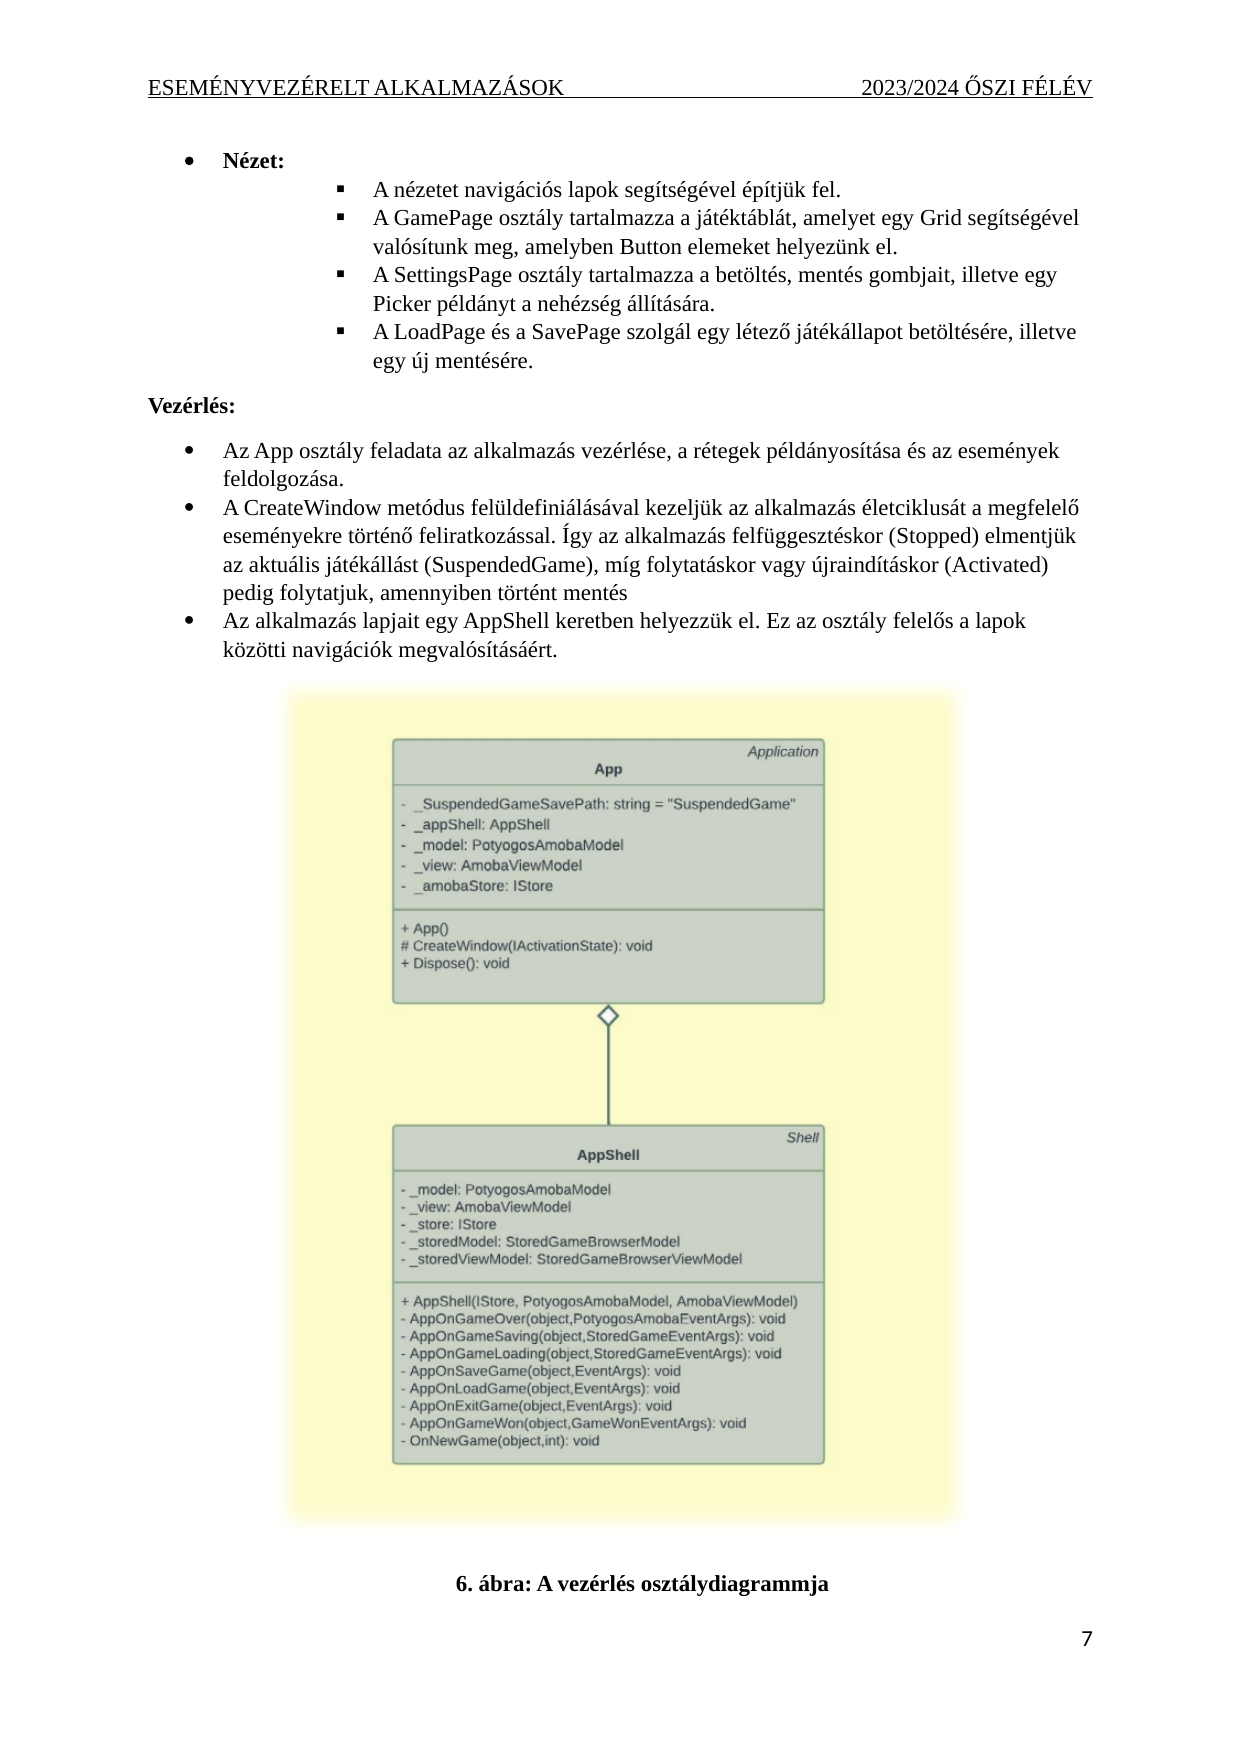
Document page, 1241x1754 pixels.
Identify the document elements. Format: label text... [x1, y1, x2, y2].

text Vezérlés: [148, 392, 1093, 418]
list Nézet: [185, 148, 1093, 174]
list A SettingsPage osztály tartalmazza a betöltés, mentés gombjait, illetve egy Picker példányt a nehézség állítására. [335, 261, 1093, 316]
list A GamePage osztály tartalmazza a játéktáblát, amelyet egy Grid segítségével valósítunk meg, amelyben Button elemeket helyezünk el. [335, 204, 1093, 259]
list A CreateWindow metódus felüldefiniálásával kezeljük az alkalmazás életciklusát a megfelelő eseményekre történő feliratkozással. Így az alkalmazás felfüggesztéskor (Stopped) elmentjük az aktuális játékállást (SuspendedGame), míg folytatáskor vagy újraindításkor (Activated) pedig folytatjuk, amennyiben történt mentés [185, 494, 1093, 605]
list A nézetet navigációs lapok segítségével építjük fel. [335, 176, 1093, 202]
list Az App osztály feladata az alkalmazás vezérlése, a rétegek példányosítása és az események feldolgozása. [185, 437, 1093, 492]
list A LoadPage és a SavePage szolgál egy létező játékállapot betöltésére, illetve egy új mentésére. [335, 318, 1093, 373]
picture [300, 703, 945, 1509]
list 6. ábra: A vezérlés osztálydiagrammja [192, 1570, 1093, 1596]
list Az alkalmazás lapjait egy AppShell keretben helyezzük el. Ez az osztály felelős a lapok közötti navigációk megvalósításáért. [185, 607, 1093, 662]
